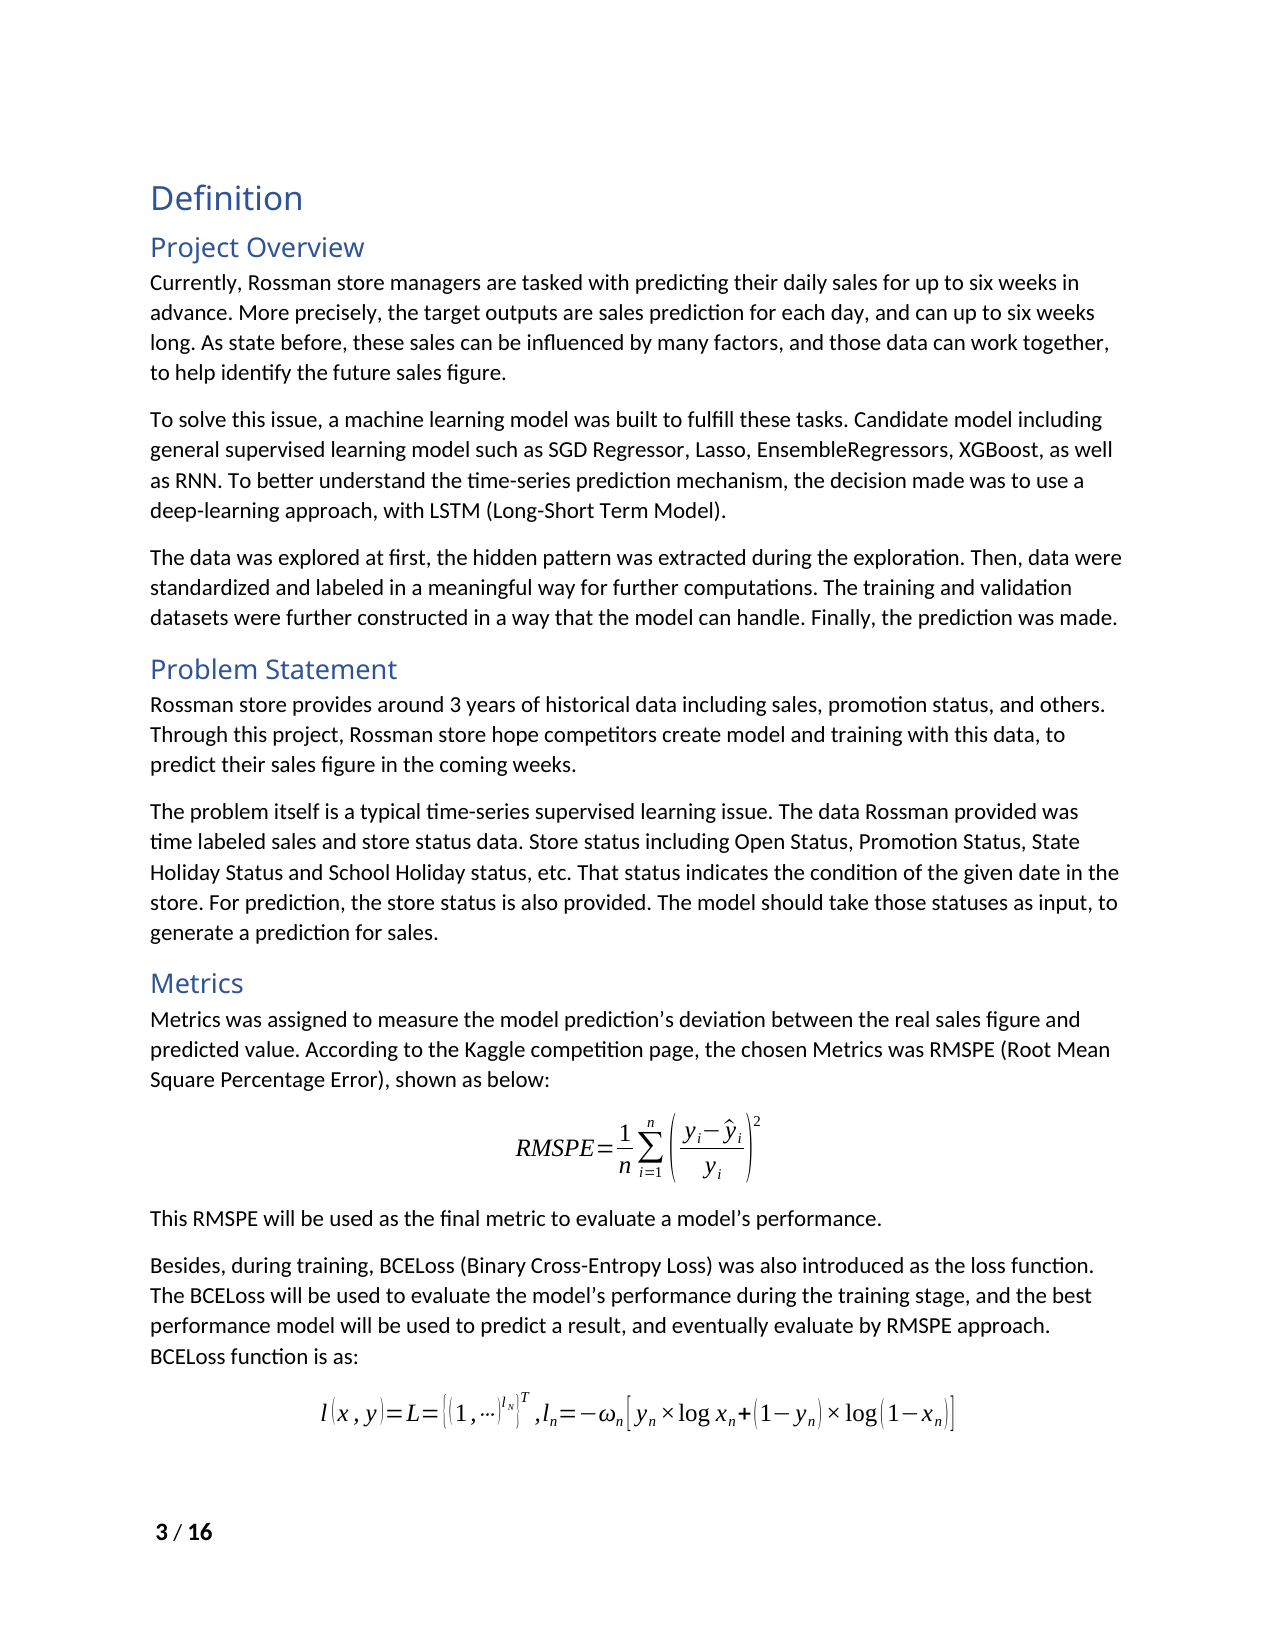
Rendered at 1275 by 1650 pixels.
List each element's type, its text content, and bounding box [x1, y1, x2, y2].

text This RMSPE will be used as the final metric to evaluate a model’s performance. [150, 1204, 1125, 1232]
subtitle Problem Statement [150, 650, 1125, 687]
text Currently, Rossman store managers are tasked with predicting their daily sales for up to six weeks in advance. More precisely, the target outputs are sales prediction for each day, and can up to six weeks long. As state before, these sales can be influenced by many factors, and those data can work together, to help identify the future sales figure. [150, 268, 1125, 387]
text To solve this issue, a machine learning model was built to fulfill these tasks. Candidate model including general supervised learning model such as SGD Regressor, Lasso, EnsembleRegressors, XGBoost, as well as RNN. To better understand the time-series prediction mechanism, the decision made was to use a deep-learning approach, with LSTM (Long-Short Term Model). [150, 405, 1125, 524]
text Metrics was assigned to measure the model prediction’s deviation between the real sales figure and predicted value. According to the Kaggle competition page, the chosen Metrics was RMSPE (Root Mean Square Percentage Error), shown as below: [150, 1005, 1125, 1093]
text The data was explored at first, the hidden pattern was extracted during the exploration. Then, data were standardized and labeled in a meaningful way for further computations. The training and validation datasets were further constructed in a way that the model can handle. Finally, the prediction was made. [150, 543, 1125, 631]
text Rossman store provides around 3 years of historical data including sales, promotion status, and others. Through this project, Rossman store hope competitors create model and training with this data, to predict their sales figure in the coming weeks. [150, 690, 1125, 778]
subtitle Metrics [150, 965, 1125, 1002]
subtitle Definition [150, 175, 1125, 220]
text Besides, during training, BCELoss (Binary Cross-Entropy Loss) was also introduced as the loss function. The BCELoss will be used to evaluate the model’s performance during the training stage, and the best performance model will be used to predict a result, and eventually evaluate by RMSPE approach. BCELoss function is as: [150, 1251, 1125, 1370]
text The problem itself is a typical time-series supervised learning issue. The data Rossman provided was time labeled sales and store status data. Store status including Open Status, Promotion Status, State Holiday Status and School Holiday status, etc. That status indicates the condition of the given date in the store. For prediction, the store status is also provided. The model should take those statuses as input, to generate a prediction for sales. [150, 797, 1125, 946]
subtitle Project Overview [150, 228, 1125, 265]
